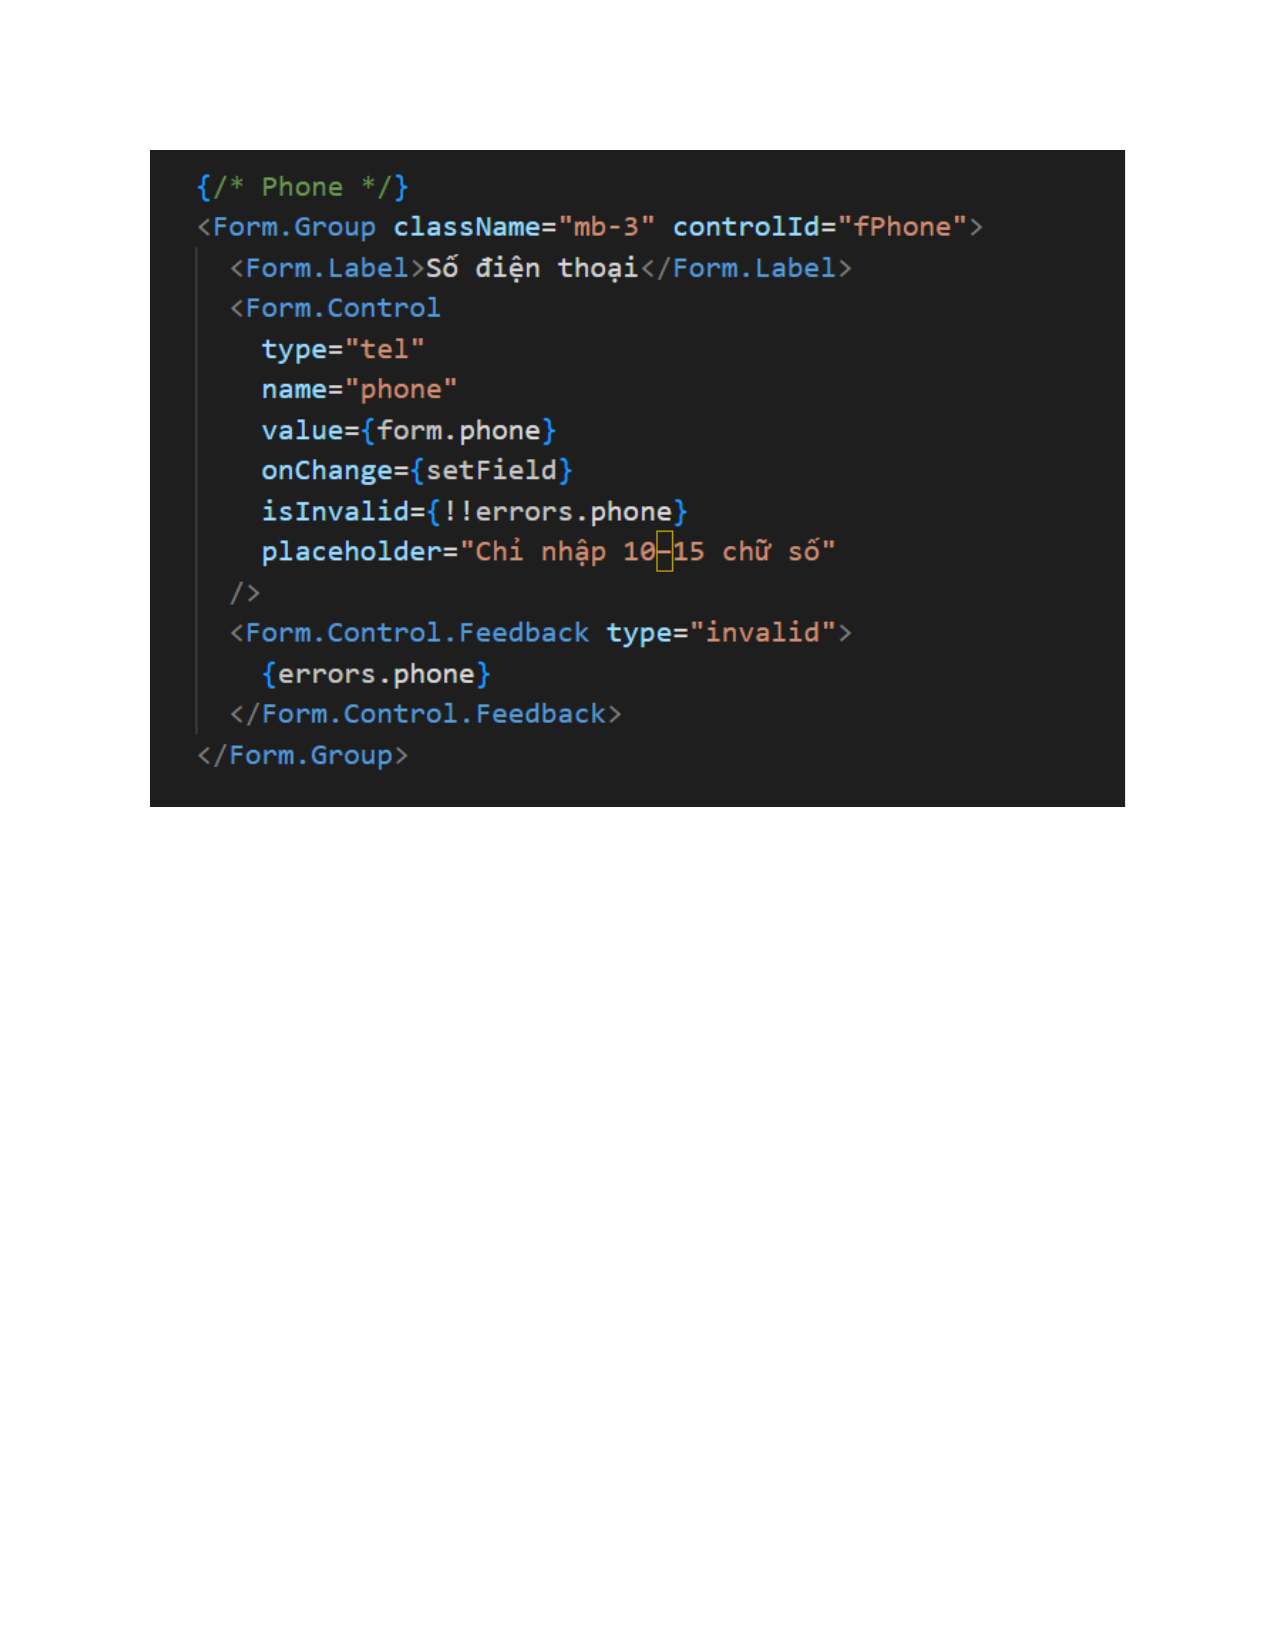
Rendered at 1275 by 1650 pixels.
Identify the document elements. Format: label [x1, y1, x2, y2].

picture [150, 150, 1125, 807]
